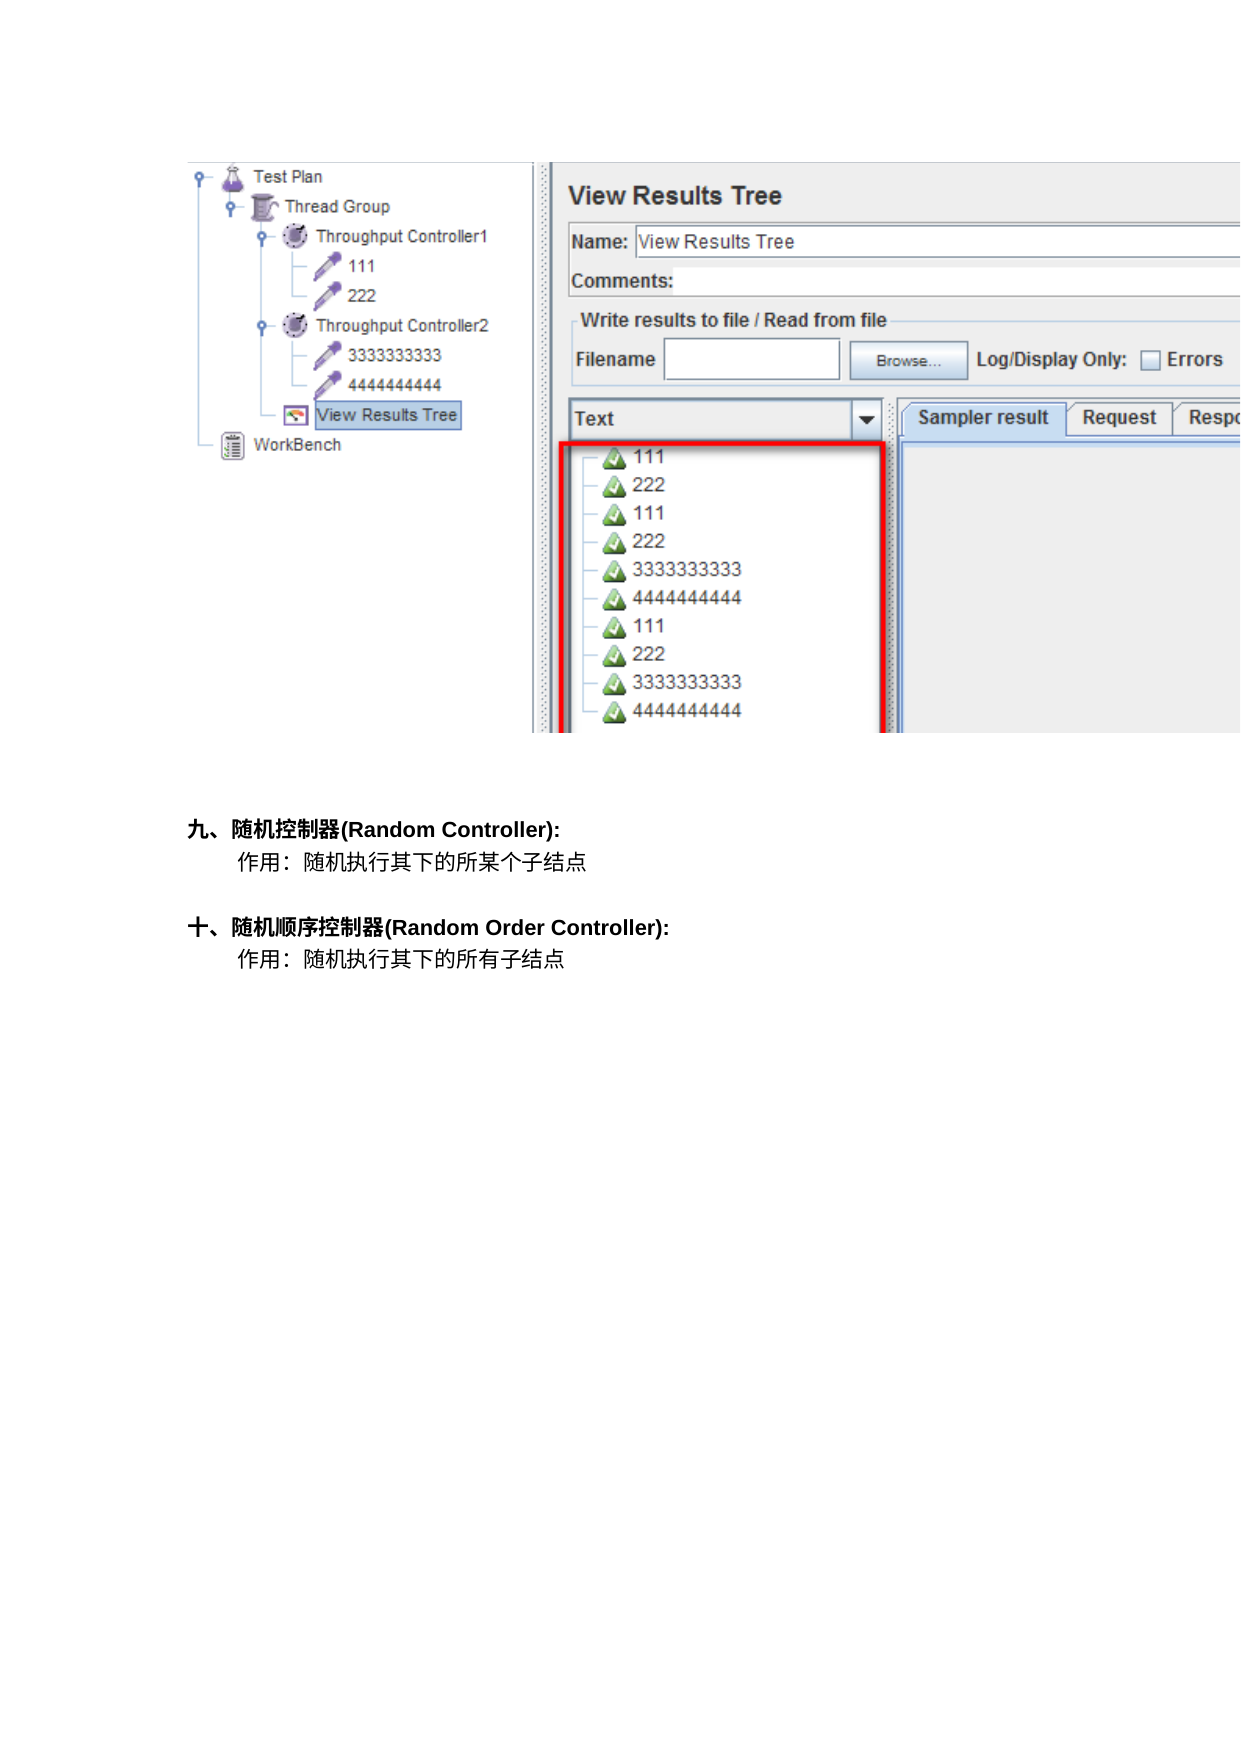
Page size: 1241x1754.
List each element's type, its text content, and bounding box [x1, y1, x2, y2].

text 九、随机控制器(Random Controller): [187, 812, 1053, 844]
text 十、随机顺序控制器(Random Order Controller): [187, 909, 1053, 942]
text 作用：随机执行其下的所有子结点 [187, 942, 1053, 974]
text 作用：随机执行其下的所某个子结点 [187, 844, 1053, 877]
picture [187, 162, 1241, 733]
